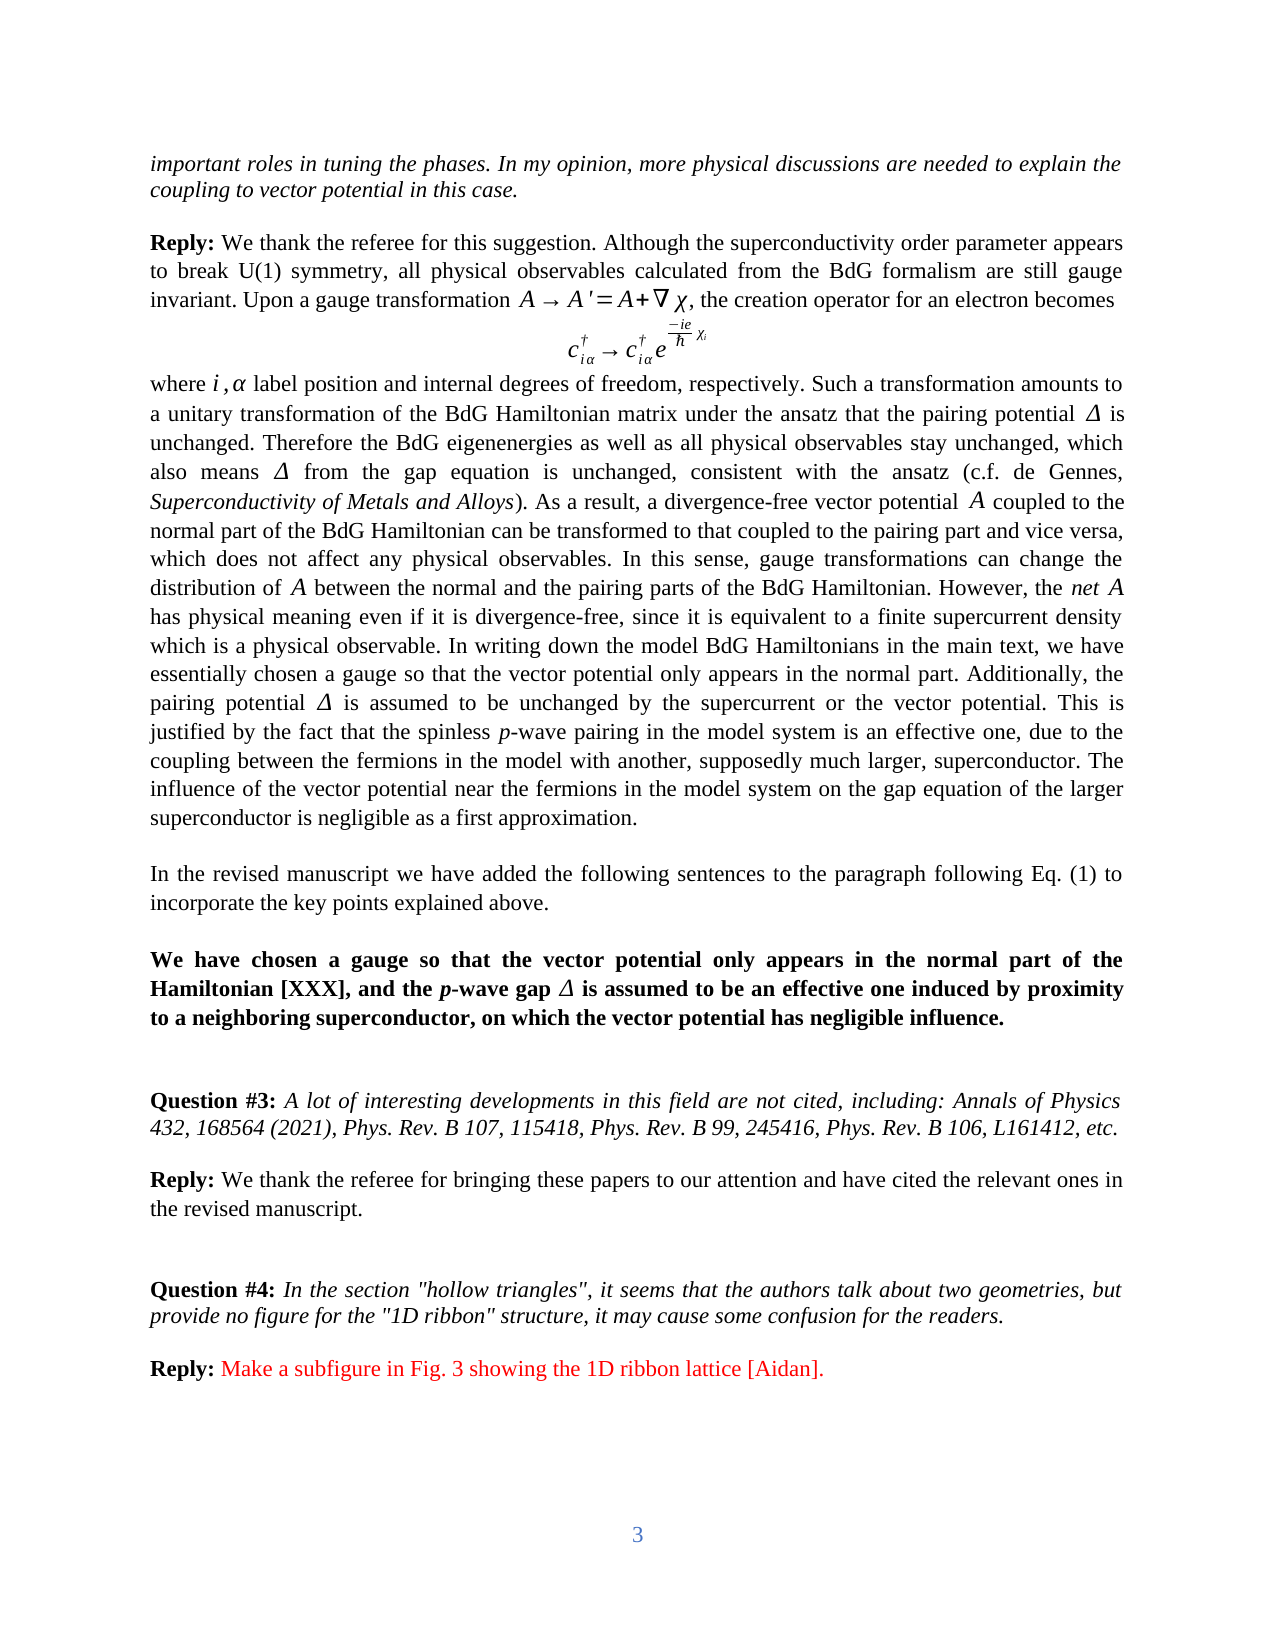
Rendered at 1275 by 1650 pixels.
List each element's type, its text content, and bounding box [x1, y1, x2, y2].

text Reply: Make a subfigure in Fig. 3 showing the 1D ribbon lattice [Aidan]. [150, 1355, 1125, 1381]
text Question #4: In the section "hollow triangles", it seems that the authors talk about two geometries, but provide no figure for the "1D ribbon" structure, it may cause some confusion for the readers. [150, 1276, 1125, 1328]
text where label position and internal degrees of freedom, respectively. Such a transformation amounts to a unitary transformation of the BdG Hamiltonian matrix under the ansatz that the pairing potential is unchanged. Therefore the BdG eigenenergies as well as all physical observables stay unchanged, which also means from the gap equation is unchanged, consistent with the ansatz (c.f. de Gennes, Superconductivity of Metals and Alloys). As a result, a divergence-free vector potential coupled to the normal part of the BdG Hamiltonian can be transformed to that coupled to the pairing part and vice versa, which does not affect any physical observables. In this sense, gauge transformations can change the distribution of between the normal and the pairing parts of the BdG Hamiltonian. However, the net has physical meaning even if it is divergence-free, since it is equivalent to a finite supercurrent density which is a physical observable. In writing down the model BdG Hamiltonians in the main text, we have essentially chosen a gauge so that the vector potential only appears in the normal part. Additionally, the pairing potential is assumed to be unchanged by the supercurrent or the vector potential. This is justified by the fact that the spinless p-wave pairing in the model system is an effective one, due to the coupling between the fermions in the model with another, supposedly much larger, superconductor. The influence of the vector potential near the fermions in the model system on the gap equation of the larger superconductor is negligible as a first approximation. [150, 369, 1125, 830]
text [150, 150, 1125, 203]
text Question #3: A lot of interesting developments in this field are not cited, including: Annals of Physics 432, 168564 (2021), Phys. Rev. B 107, 115418, Phys. Rev. B 99, 245416, Phys. Rev. B 106, L161412, etc. [150, 1087, 1125, 1140]
text Reply: We thank the referee for this suggestion. Although the superconductivity order parameter appears to break U(1) symmetry, all physical observables calculated from the BdG formalism are still gauge invariant. Upon a gauge transformation , the creation operator for an electron becomes [150, 229, 1125, 313]
text We have chosen a gauge so that the vector potential only appears in the normal part of the Hamiltonian [XXX], and the p-wave gap is assumed to be an effective one induced by proximity to a neighboring superconductor, on which the vector potential has negligible influence. [150, 946, 1125, 1030]
text Reply: We thank the referee for bringing these papers to our attention and have cited the relevant ones in the revised manuscript. [150, 1166, 1125, 1221]
text In the revised manuscript we have added the following sentences to the paragraph following Eq. (1) to incorporate the key points explained above. [150, 861, 1125, 915]
